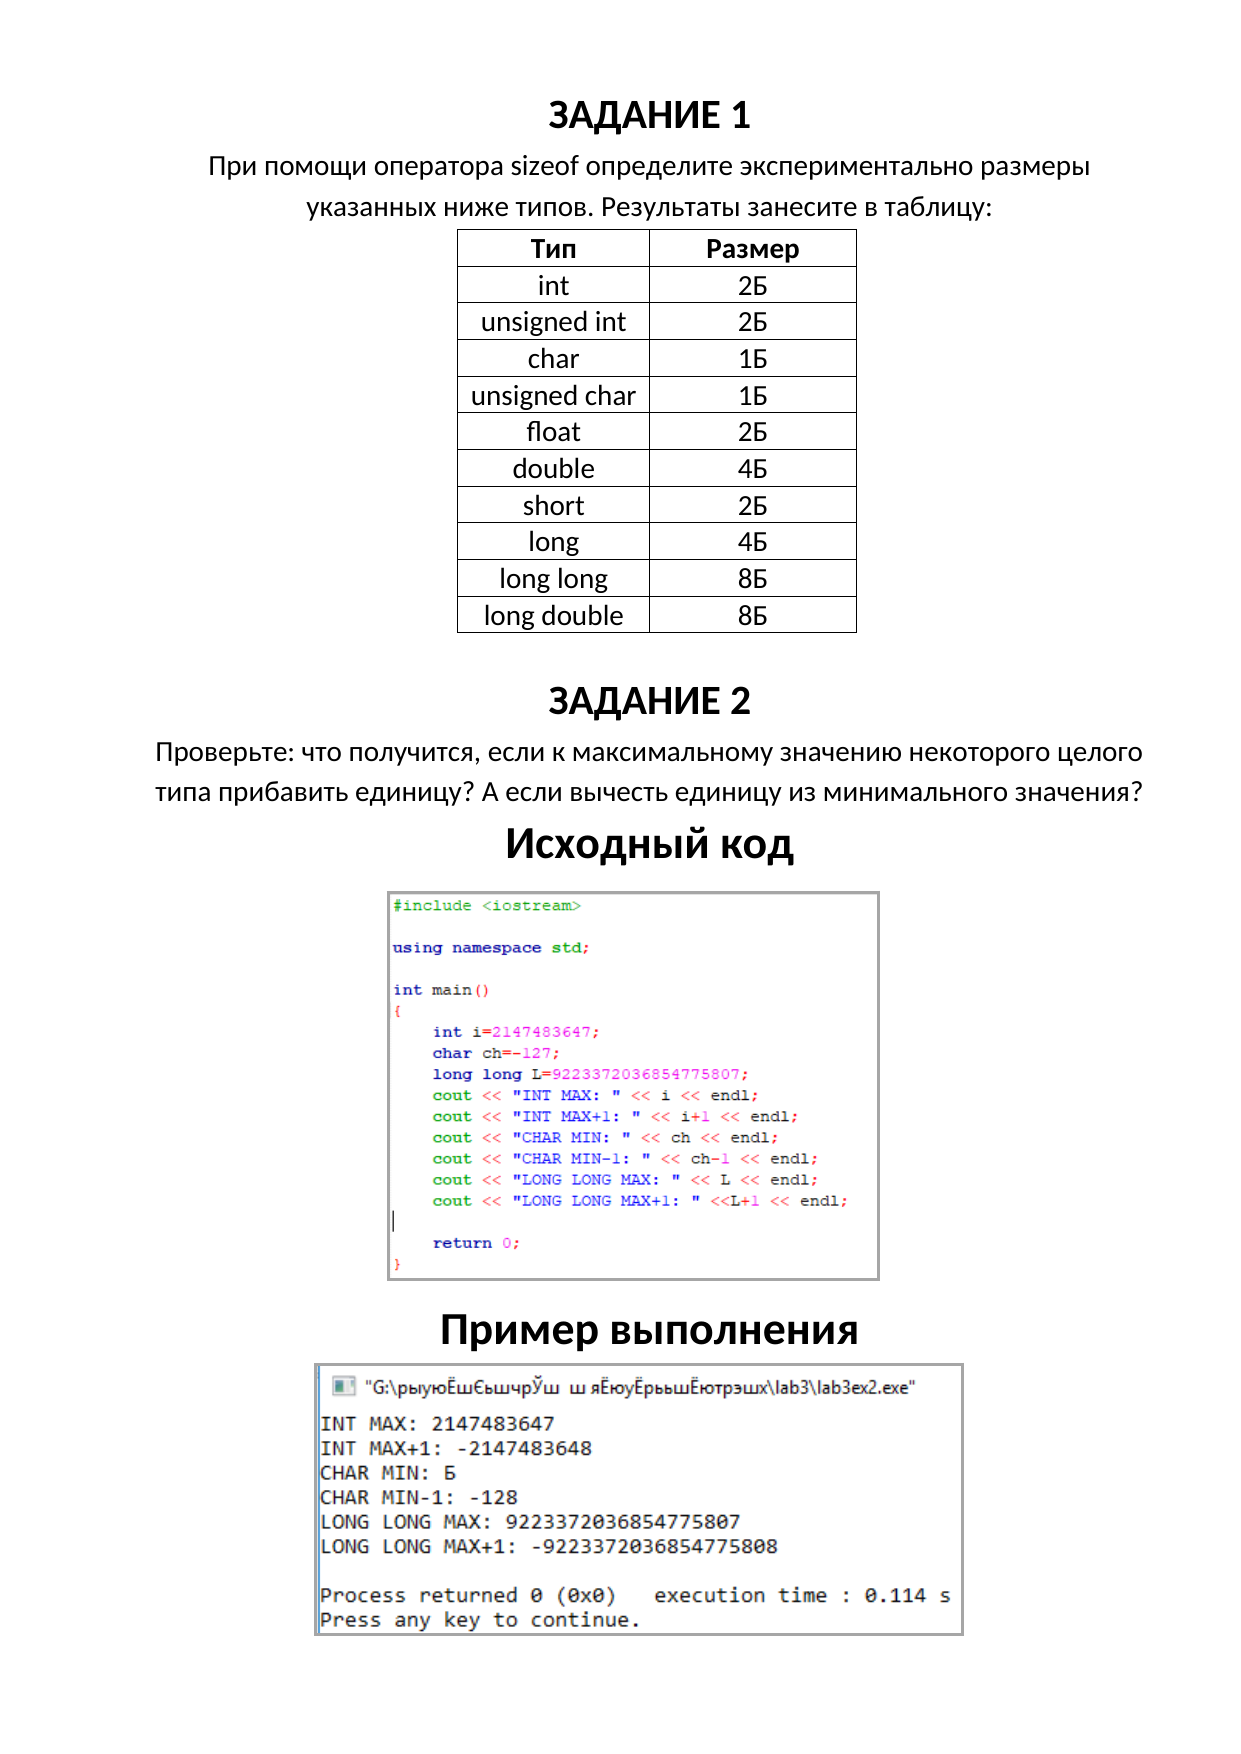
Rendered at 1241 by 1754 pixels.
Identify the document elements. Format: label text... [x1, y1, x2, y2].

table_cell 1Б [650, 340, 856, 376]
table_cell long long [458, 560, 649, 596]
table_cell int [458, 267, 649, 302]
text Исходный код [148, 814, 1152, 870]
table_header Размер [650, 230, 856, 266]
table_header Тип [458, 230, 649, 266]
table_cell long double [458, 597, 649, 632]
table_cell char [458, 340, 649, 376]
table_cell 2Б [650, 413, 856, 449]
text Пример выполнения [148, 1299, 1152, 1356]
table_cell 4Б [650, 450, 856, 486]
text ЗАДАНИЕ 1 [148, 88, 1152, 139]
text Проверьте: что получится, если к максимальному значению некоторого целого типа прибавить единицу? А если вычесть единицу из минимального значения? [148, 733, 1152, 809]
table_cell unsigned char [458, 377, 649, 412]
table_cell 2Б [650, 303, 856, 339]
table_cell 8Б [650, 597, 856, 632]
text ЗАДАНИЕ 2 [148, 674, 1152, 725]
table_cell short [458, 487, 649, 522]
table_cell 8Б [650, 560, 856, 596]
table_cell 2Б [650, 487, 856, 522]
table_cell double [458, 450, 649, 486]
text При помощи оператора sizeof определите экспериментально размеры указанных ниже типов. Результаты занесите в таблицу: [148, 147, 1152, 223]
table_cell 2Б [650, 267, 856, 302]
table_cell long [458, 523, 649, 559]
table_cell 1Б [650, 377, 856, 412]
table_cell float [458, 413, 649, 449]
table_cell unsigned int [458, 303, 649, 339]
table_cell 4Б [650, 523, 856, 559]
